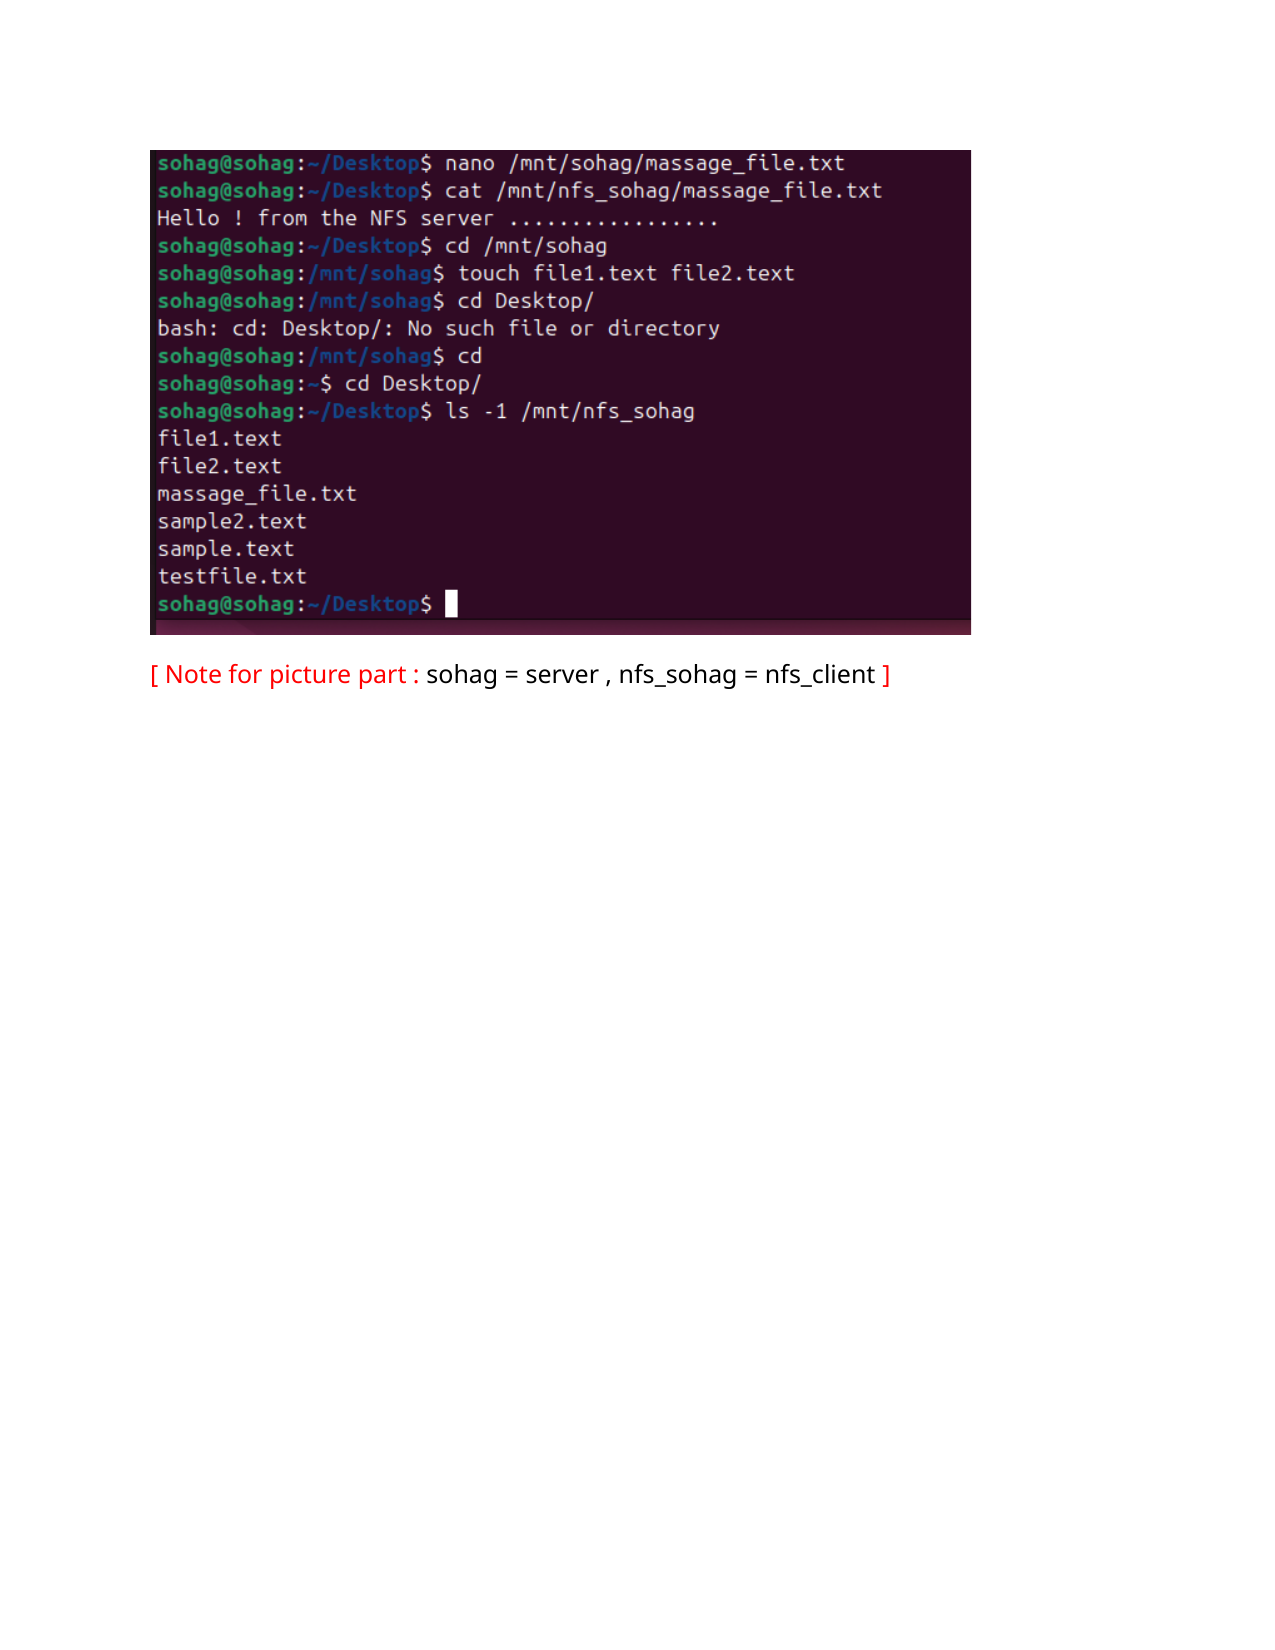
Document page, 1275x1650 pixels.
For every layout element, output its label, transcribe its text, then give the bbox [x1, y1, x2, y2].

text [ Note for picture part : sohag = server , nfs_sohag = nfs_client ] [150, 657, 1125, 691]
picture [150, 150, 972, 635]
